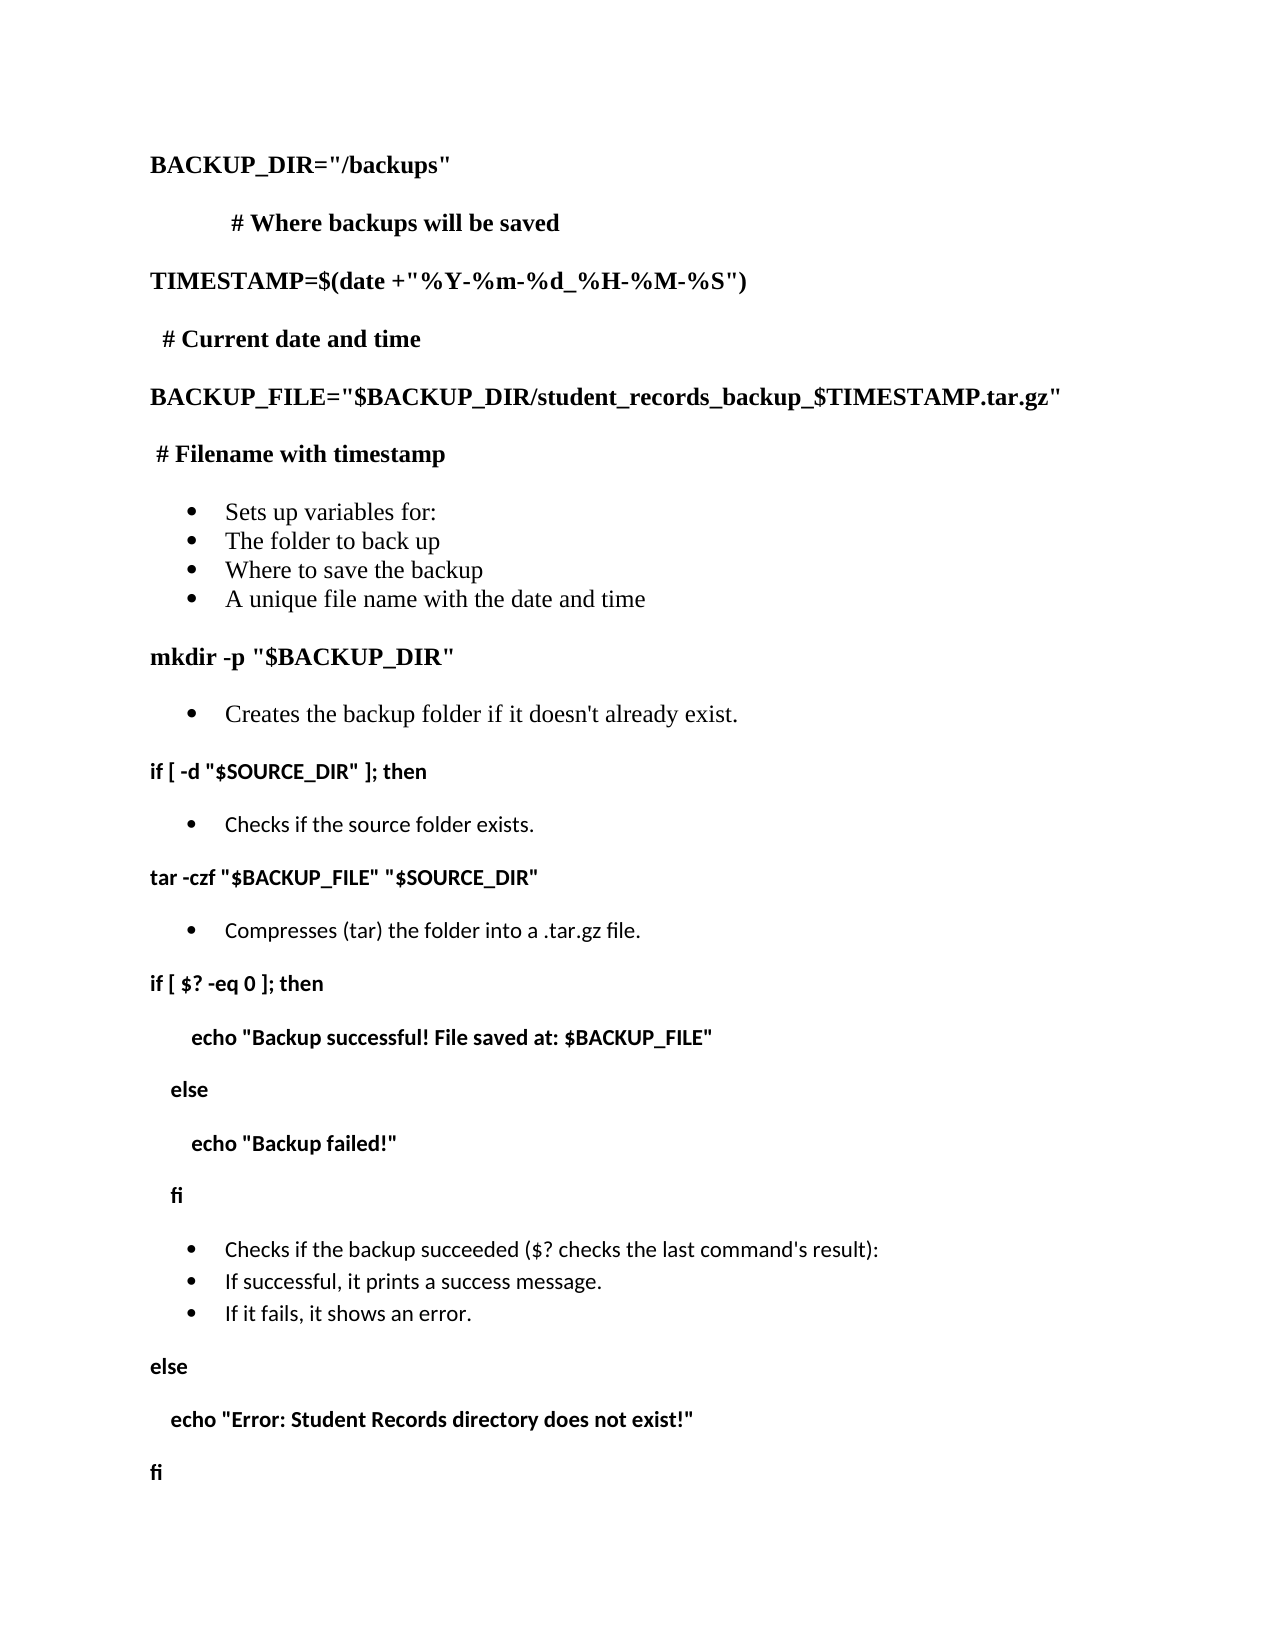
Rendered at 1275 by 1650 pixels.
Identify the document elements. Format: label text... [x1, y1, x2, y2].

text fi [150, 1458, 1125, 1486]
text if [ -d "$SOURCE_DIR" ]; then [150, 757, 1125, 786]
list Compresses (tar) the folder into a .tar.gz file. [187, 917, 1125, 944]
text echo "Error: Student Records directory does not exist!" [150, 1405, 1125, 1433]
text else [150, 1352, 1125, 1380]
text # Filename with timestamp [150, 439, 1125, 468]
text if [ $? -eq 0 ]; then [150, 969, 1125, 998]
list If it fails, it shows an error. [187, 1299, 1125, 1327]
text TIMESTAMP=$(date +"%Y-%m-%d_%H-%M-%S") [150, 266, 1125, 294]
list If successful, it prints a success message. [187, 1267, 1125, 1295]
text # Current date and time [150, 324, 1125, 352]
text mkdir -p "$BACKUP_DIR" [150, 642, 1125, 670]
text echo "Backup failed!" [150, 1129, 1125, 1157]
text # Where backups will be saved [150, 208, 1125, 237]
text BACKUP_DIR="/backups" [150, 150, 1125, 179]
text tar -czf "$BACKUP_FILE" "$SOURCE_DIR" [150, 863, 1125, 892]
text echo "Backup successful! File saved at: $BACKUP_FILE" [150, 1023, 1125, 1051]
text BACKUP_FILE="$BACKUP_DIR/student_records_backup_$TIMESTAMP.tar.gz" [150, 382, 1125, 410]
text else [150, 1076, 1125, 1104]
list Checks if the source folder exists. [187, 811, 1125, 838]
list A unique file name with the date and time [187, 584, 1125, 612]
list Where to save the backup [187, 555, 1125, 584]
list Checks if the backup succeeded ($? checks the last command's result): [187, 1235, 1125, 1263]
list Sets up variables for: [187, 497, 1125, 526]
text fi [150, 1182, 1125, 1210]
list The folder to back up [187, 526, 1125, 555]
list Creates the backup folder if it doesn't already exist. [187, 699, 1125, 728]
